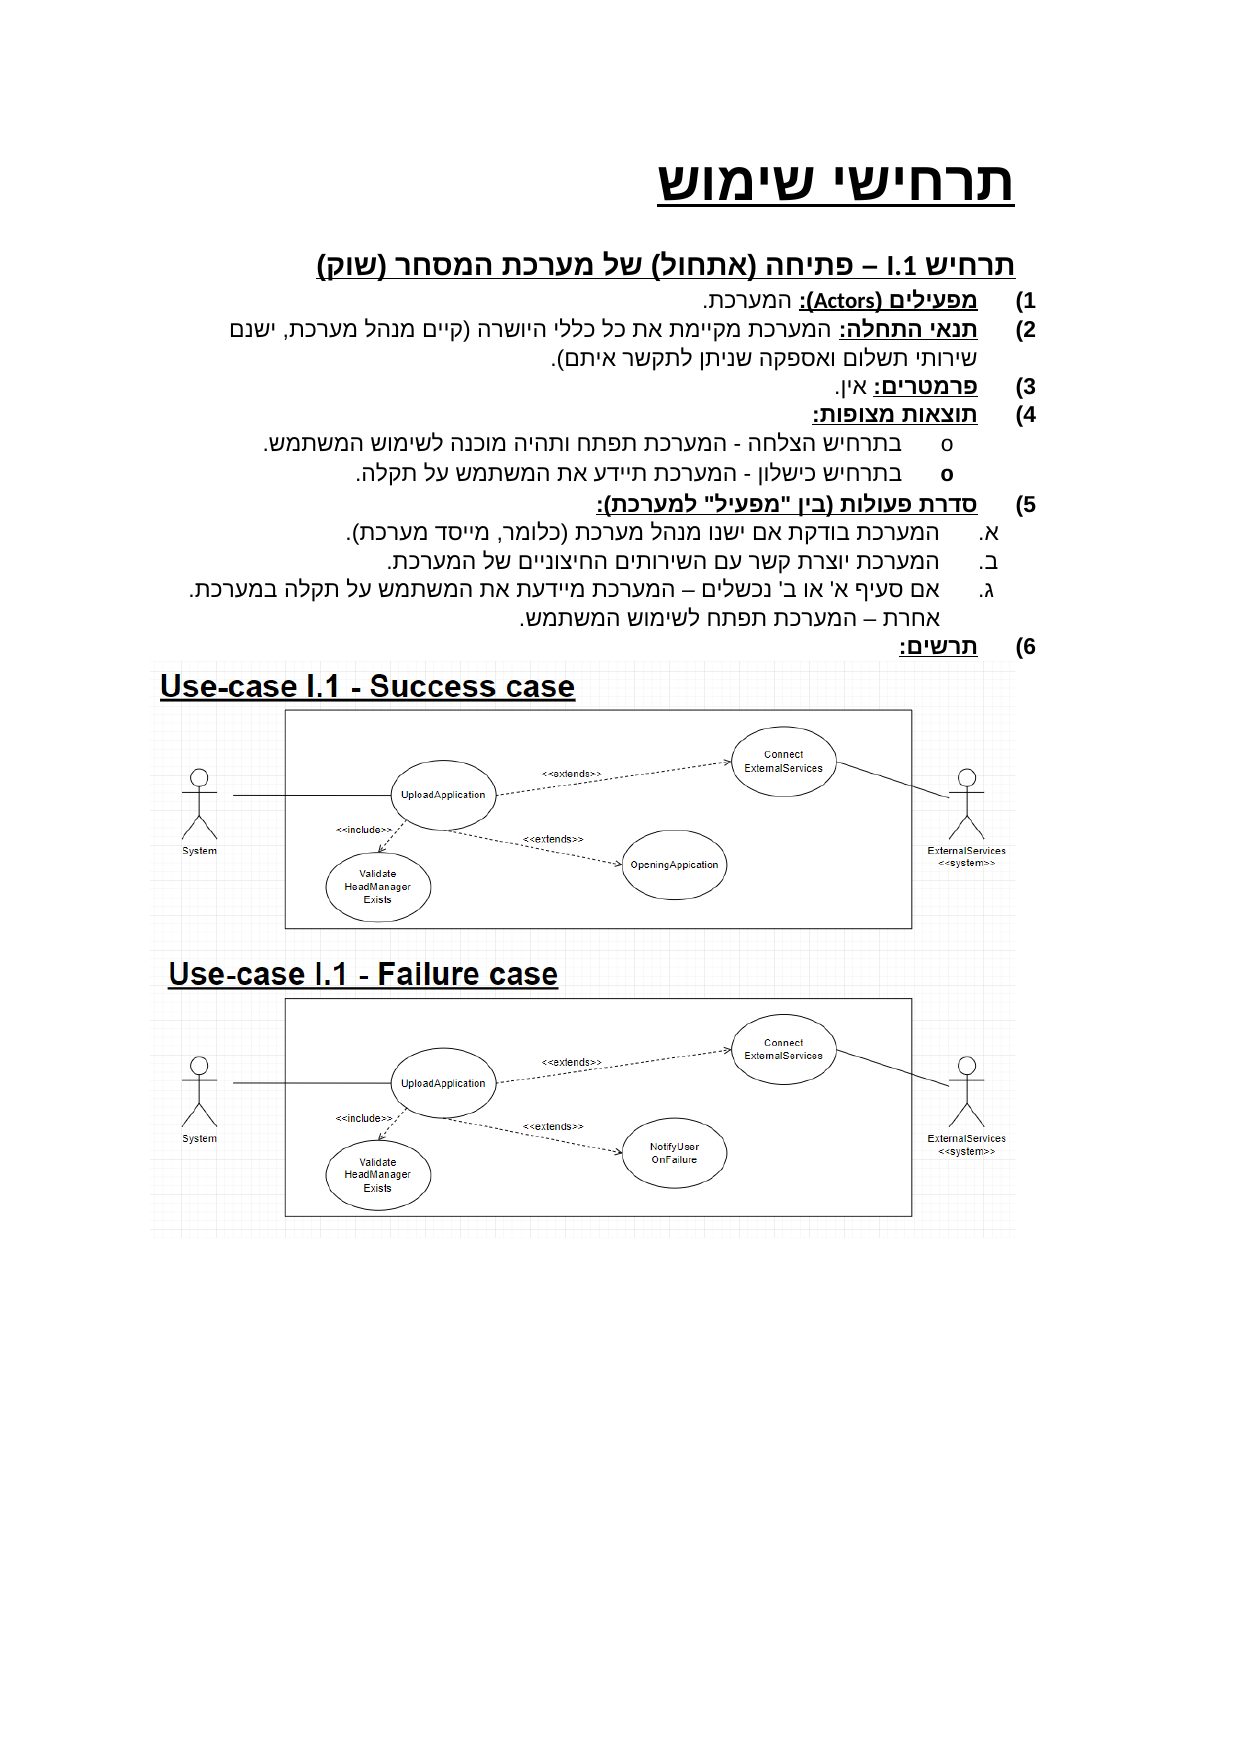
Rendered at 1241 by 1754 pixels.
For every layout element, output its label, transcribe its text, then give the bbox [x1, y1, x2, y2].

list תרשים: [187, 633, 1016, 659]
list סדרת פעולות (בין "מפעיל" למערכת): [187, 491, 1016, 517]
list מפעילים (Actors): המערכת. [187, 286, 1016, 314]
list בתרחיש הצלחה - המערכת תפתח ותהיה מוכנה לשימוש המשתמש. [187, 430, 940, 458]
list תנאי התחלה: המערכת מקיימת את כל כללי היושרה (קיים מנהל מערכת, ישנם שירותי תשלום ואספקה שניתן לתקשר איתם). [187, 316, 1016, 371]
list המערכת יוצרת קשר עם השירותים החיצוניים של המערכת. [187, 548, 978, 574]
list המערכת בודקת אם ישנו מנהל מערכת (כלומר, מייסד מערכת). [187, 519, 978, 546]
picture [150, 661, 1016, 1238]
list פרמטרים: אין. [187, 373, 1016, 399]
list אם סעיף א' או ב' נכשלים – המערכת מיידעת את המשתמש על תקלה במערכת. אחרת – המערכת תפתח לשימוש המשתמש. [187, 576, 978, 631]
list תוצאות מצופות: [187, 401, 1016, 428]
text תרחיש I.1 – פתיחה (אתחול) של מערכת המסחר (שוק) [187, 247, 1016, 283]
list בתרחיש כישלון - המערכת תיידע את המשתמש על תקלה. [187, 460, 940, 489]
text תרחישי שימוש [187, 150, 1016, 212]
